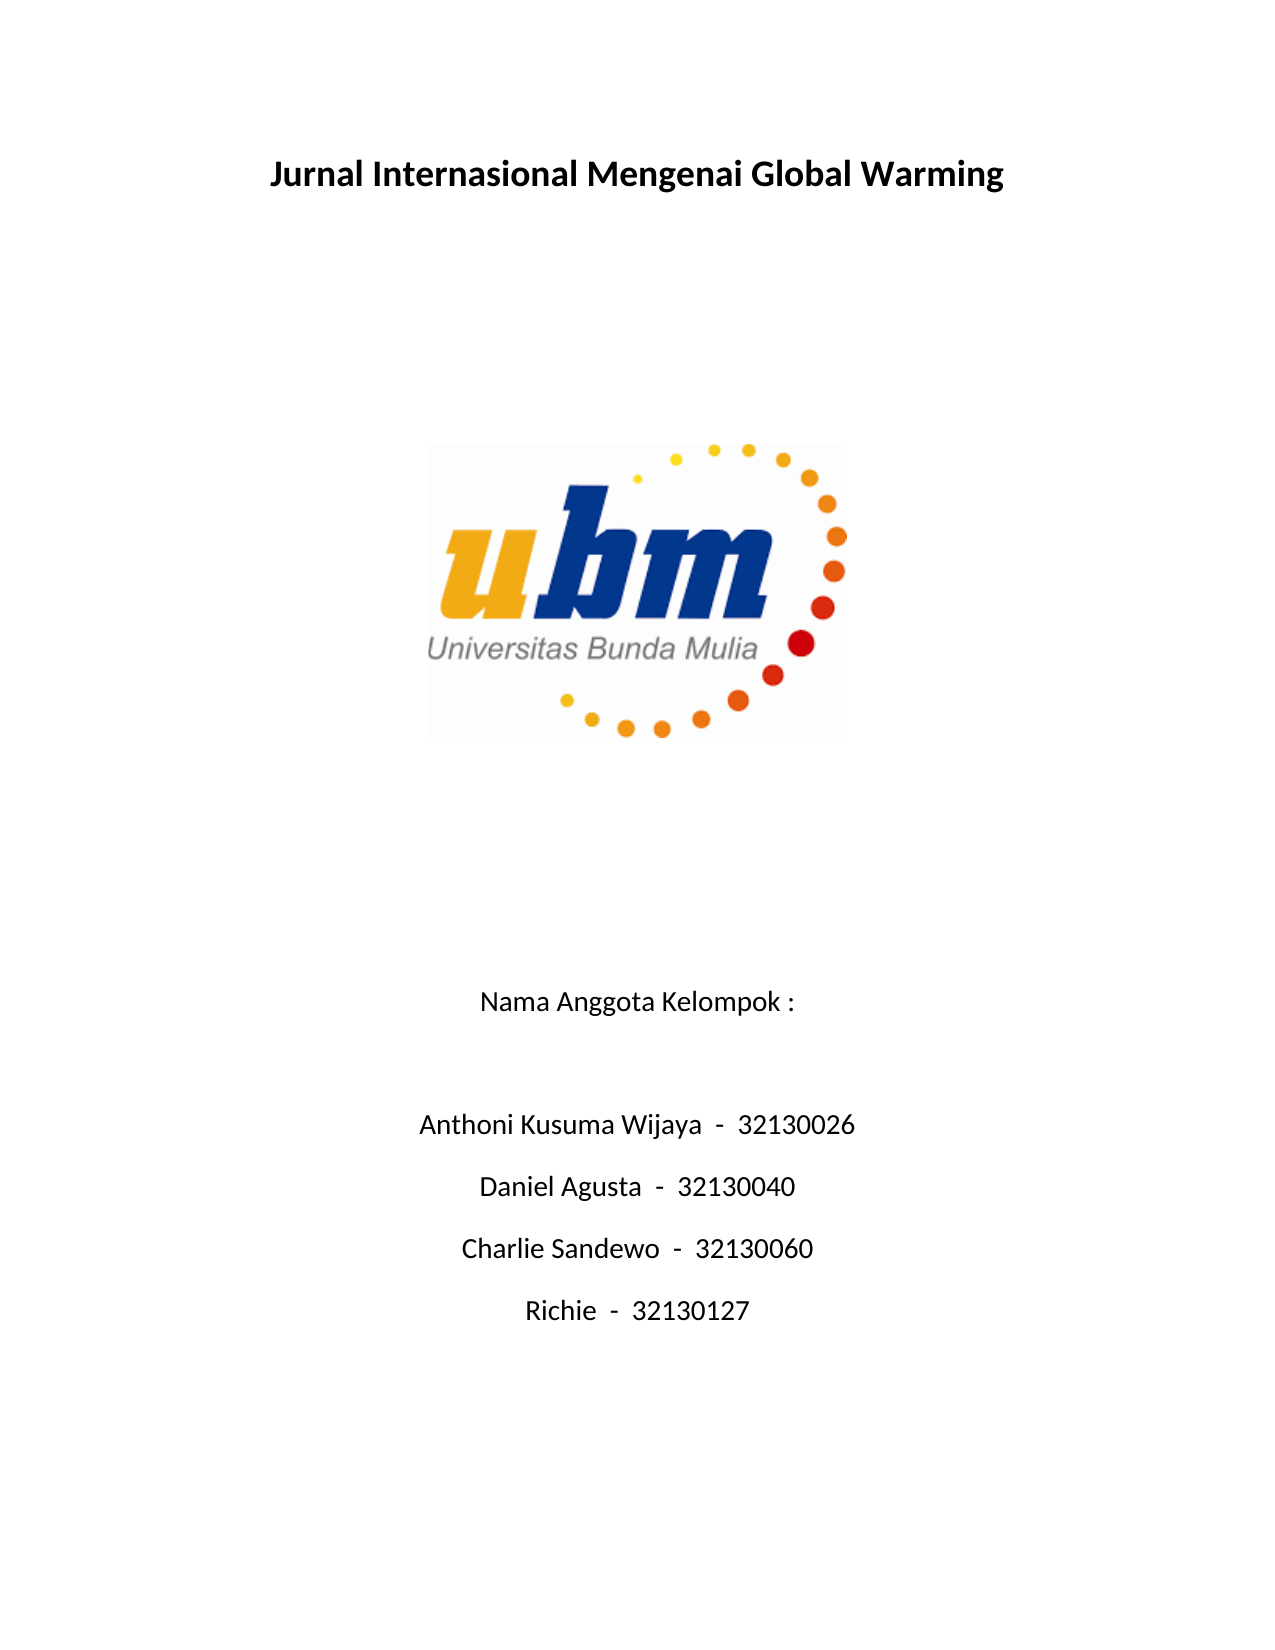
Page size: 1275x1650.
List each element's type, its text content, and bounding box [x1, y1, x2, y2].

text Nama Anggota Kelompok : [150, 983, 1125, 1018]
text Daniel Agusta - 32130040 [150, 1168, 1125, 1204]
text Richie - 32130127 [150, 1292, 1125, 1327]
picture [428, 444, 847, 738]
text Jurnal Internasional Mengenai Global Warming [150, 150, 1125, 196]
text Anthoni Kusuma Wijaya - 32130026 [150, 1106, 1125, 1142]
text Charlie Sandewo - 32130060 [150, 1230, 1125, 1266]
